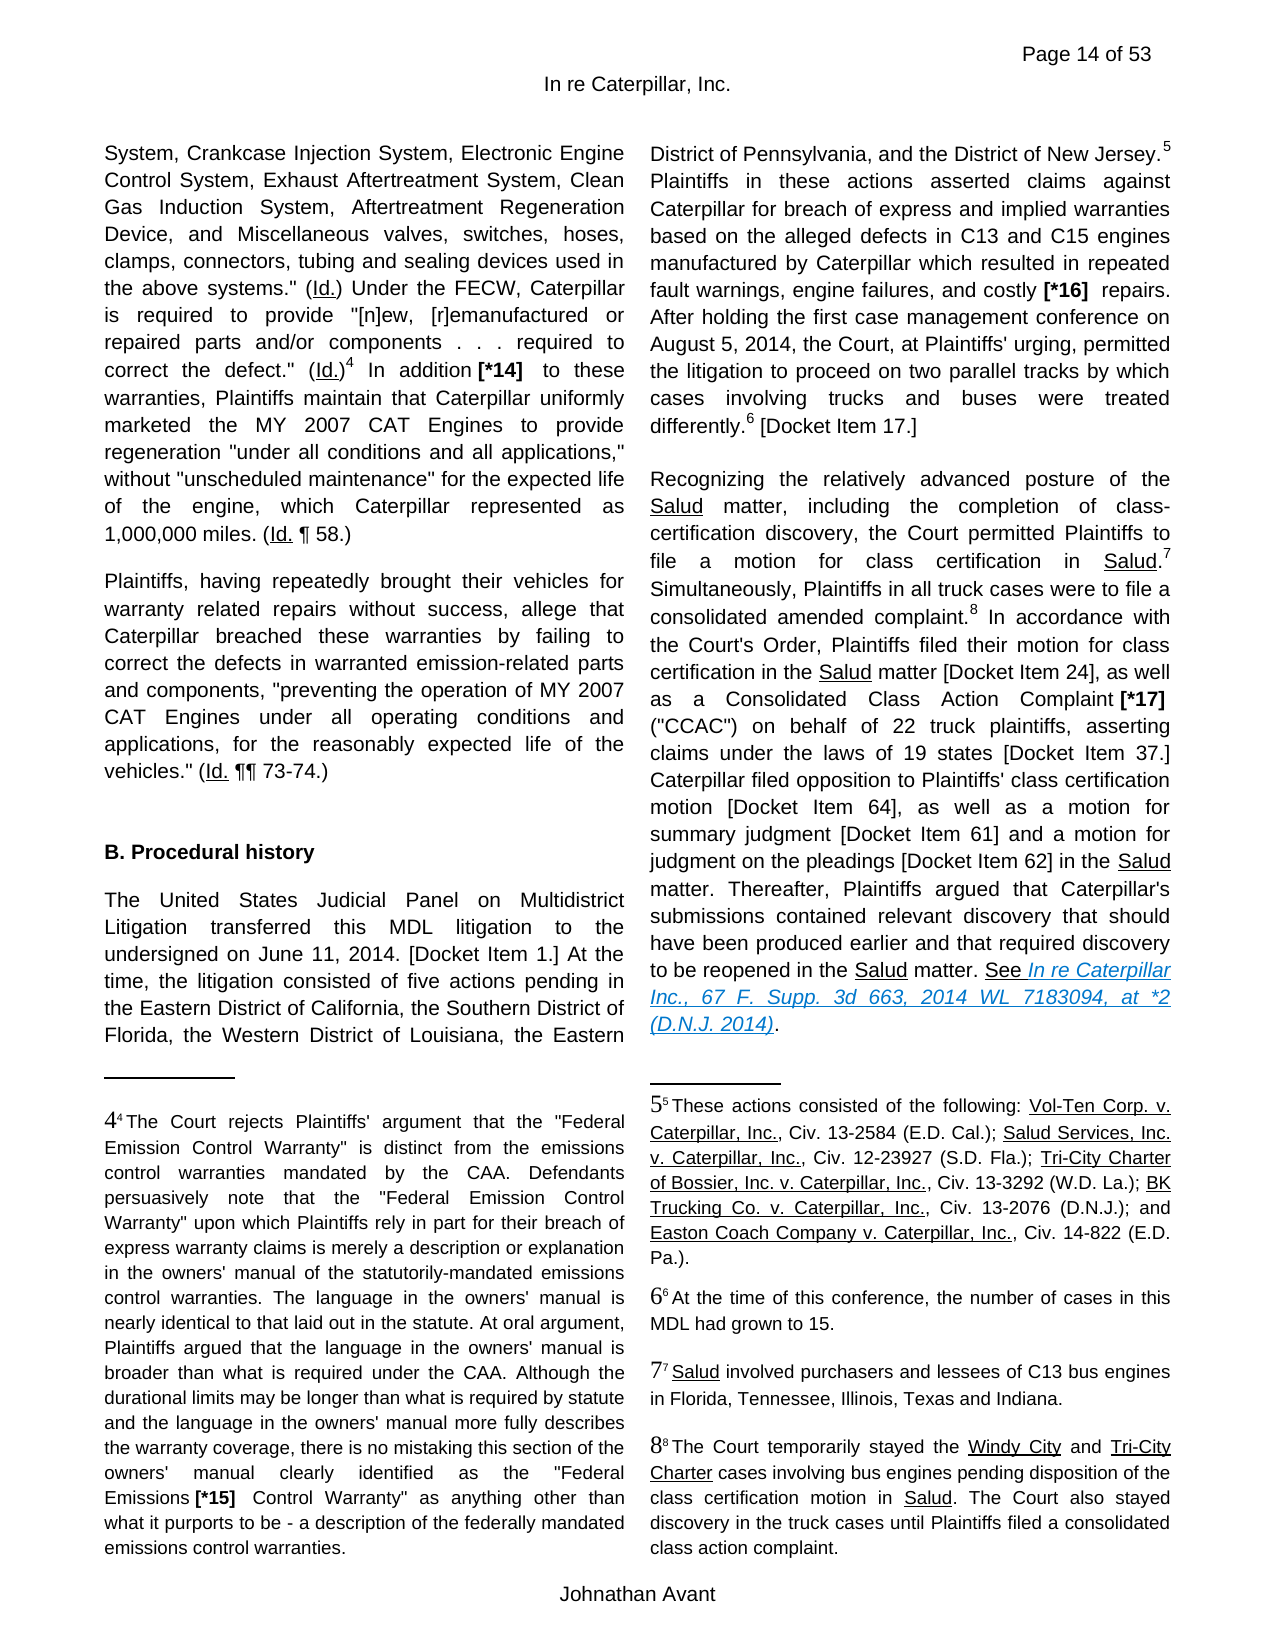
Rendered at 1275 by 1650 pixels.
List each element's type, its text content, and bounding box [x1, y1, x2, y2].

text B. Procedural history [104, 808, 625, 864]
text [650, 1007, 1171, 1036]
text Plaintiffs, having repeatedly brought their vehicles for warranty related repairs without success, allege that Caterpillar breached these warranties by failing to correct the defects in warranted emission-related parts and components, "preventing the operation of MY 2007 CAT Engines under all operating conditions and applications, for the reasonably expected life of the vehicles." (Id. ¶¶ 73-74.) [104, 566, 625, 783]
text The United States Judicial Panel on Multidistrict Litigation transferred this MDL litigation to the undersigned on June 11, 2014. [Docket Item 1.] At the time, the litigation consisted of five actions pending in the Eastern District of California, the Southern District of Florida, the Western District of Louisiana, the Eastern District of Pennsylvania, and the District of New Jersey.5 Plaintiffs in these actions asserted claims against Caterpillar for breach of express and implied warranties based on the alleged defects in C13 and C15 engines manufactured by Caterpillar which resulted in repeated fault warnings, engine failures, and costly [*16] repairs. After holding the first case management conference on August 5, 2014, the Court, at Plaintiffs' urging, permitted the litigation to proceed on two parallel tracks by which cases involving trucks and buses were treated differently.6 [Docket Item 17.] [650, 137, 1171, 439]
text The United States Judicial Panel on Multidistrict Litigation transferred this MDL litigation to the undersigned on June 11, 2014. [Docket Item 1.] At the time, the litigation consisted of five actions pending in the Eastern District of California, the Southern District of Florida, the Western District of Louisiana, the Eastern District of Pennsylvania, and the District of New Jersey.5 Plaintiffs in these actions asserted claims against Caterpillar for breach of express and implied warranties based on the alleged defects in C13 and C15 engines manufactured by Caterpillar which resulted in repeated fault warnings, engine failures, and costly [*16] repairs. After holding the first case management conference on August 5, 2014, the Court, at Plaintiffs' urging, permitted the litigation to proceed on two parallel tracks by which cases involving trucks and buses were treated differently.6 [Docket Item 17.] [104, 884, 625, 1047]
text Recognizing the relatively advanced posture of the Salud matter, including the completion of class-certification discovery, the Court permitted Plaintiffs to file a motion for class certification in Salud.7 Simultaneously, Plaintiffs in all truck cases were to file a consolidated amended complaint.8 In accordance with the Court's Order, Plaintiffs filed their motion for class certification in the Salud matter [Docket Item 24], as well as a Consolidated Class Action Complaint [*17] ("CCAC") on behalf of 22 truck plaintiffs, asserting claims under the laws of 19 states [Docket Item 37.] Caterpillar filed opposition to Plaintiffs' class certification motion [Docket Item 64], as well as a motion for summary judgment [Docket Item 61] and a motion for judgment on the pleadings [Docket Item 62] in the Salud matter. Thereafter, Plaintiffs argued that Caterpillar's submissions contained relevant discovery that should have been produced earlier and that required discovery to be reopened in the Salud matter. See In re Caterpillar Inc., 67 F. Supp. 3d 663, 2014 WL 7183094, at *2 (D.N.J. 2014). [650, 464, 1171, 1006]
